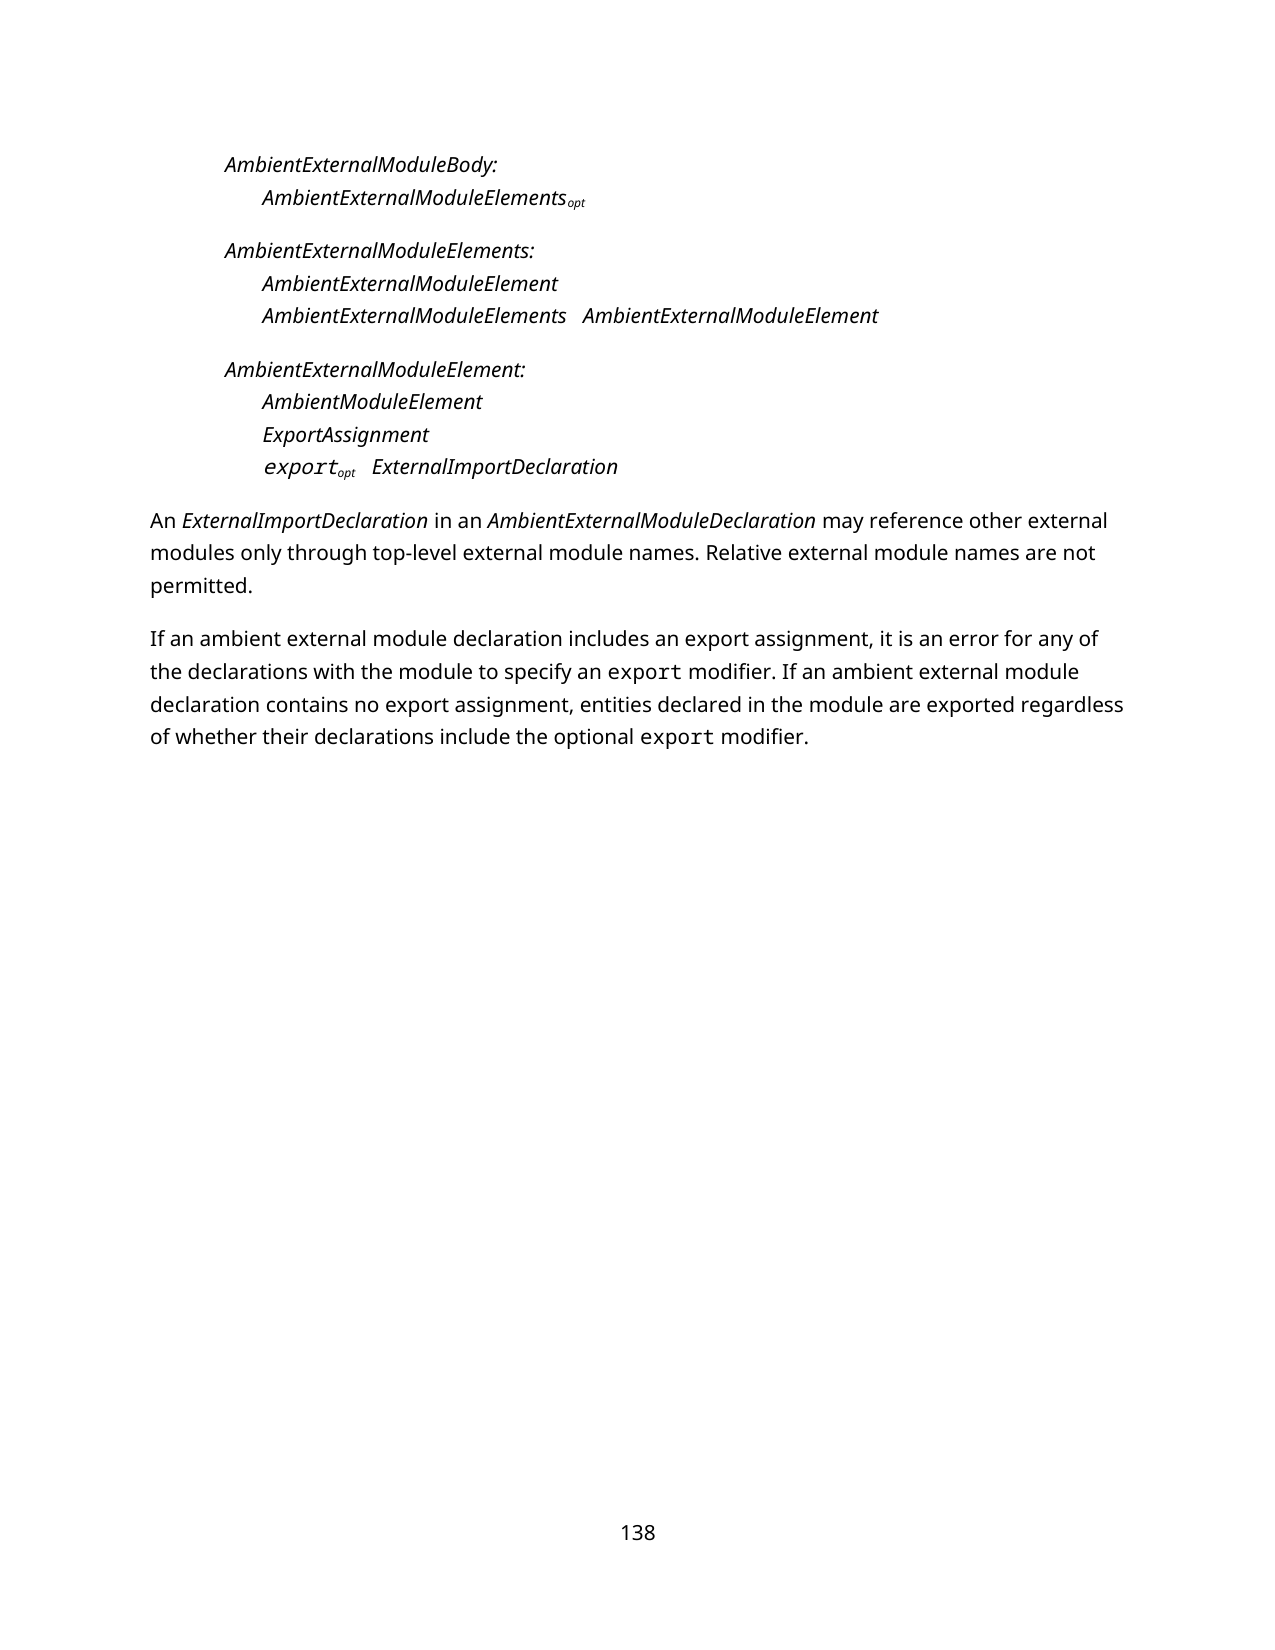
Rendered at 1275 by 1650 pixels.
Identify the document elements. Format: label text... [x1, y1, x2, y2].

text AmbientExternalModuleElement: AmbientModuleElement ExportAssignment exportopt ExternalImportDeclaration [225, 355, 1125, 481]
text An ExternalImportDeclaration in an AmbientExternalModuleDeclaration may reference other external modules only through top-level external module names. Relative external module names are not permitted. [150, 506, 1125, 599]
text If an ambient external module declaration includes an export assignment, it is an error for any of the declarations with the module to specify an export modifier. If an ambient external module declaration contains no export assignment, entities declared in the module are exported regardless of whether their declarations include the optional export modifier. [150, 624, 1125, 751]
text AmbientExternalModuleBody: AmbientExternalModuleElementsopt [225, 150, 1125, 211]
text AmbientExternalModuleElements: AmbientExternalModuleElement AmbientExternalModuleElements AmbientExternalModuleElement [225, 236, 1125, 330]
